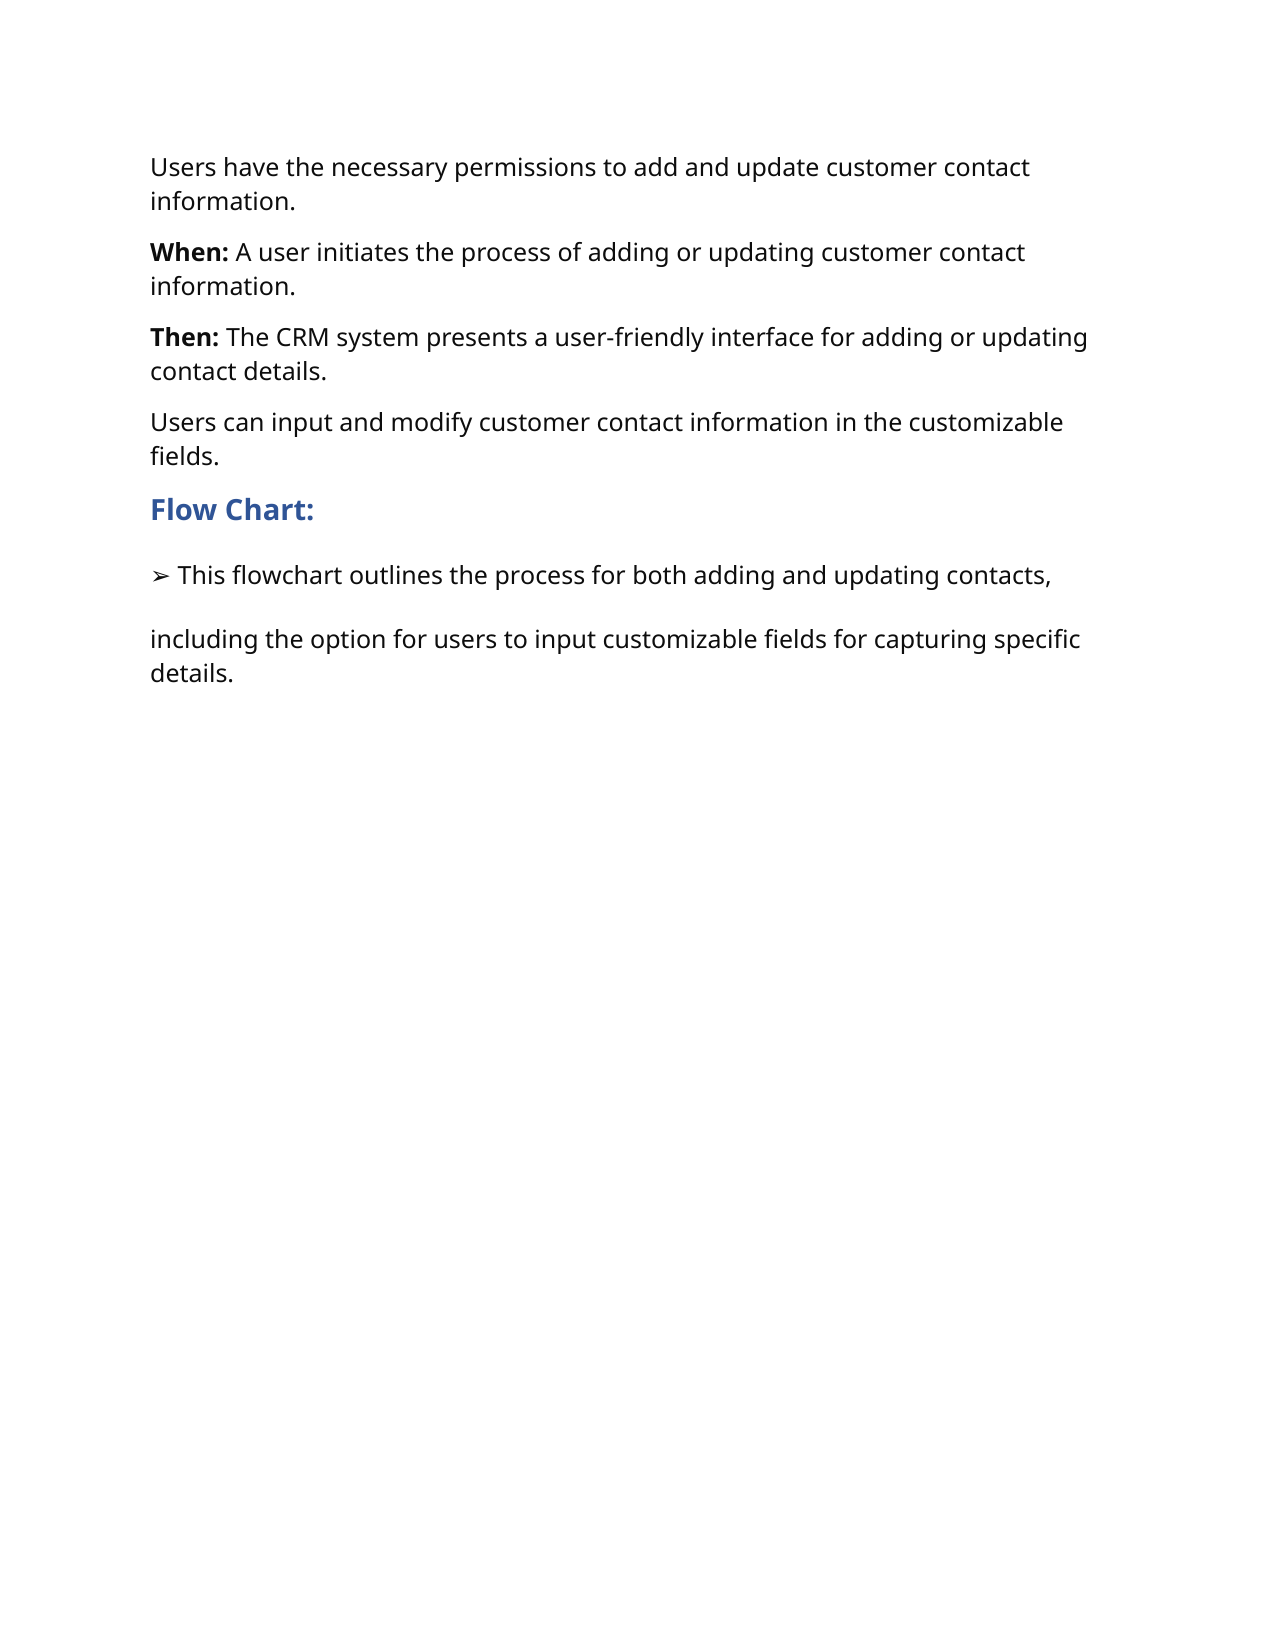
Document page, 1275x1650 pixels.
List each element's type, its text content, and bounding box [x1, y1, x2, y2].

text Flow Chart: [150, 489, 1125, 529]
text Users can input and modify customer contact information in the customizable fields. [150, 404, 1125, 472]
text Users have the necessary permissions to add and update customer contact information. [150, 150, 1125, 218]
text including the option for users to input customizable fields for capturing specific details. [150, 621, 1125, 689]
text Then: The CRM system presents a user-friendly interface for adding or updating contact details. [150, 319, 1125, 388]
text When: A user initiates the process of adding or updating customer contact information. [150, 235, 1125, 303]
text ➢ This flowchart outlines the process for both adding and updating contacts, [150, 558, 1125, 592]
